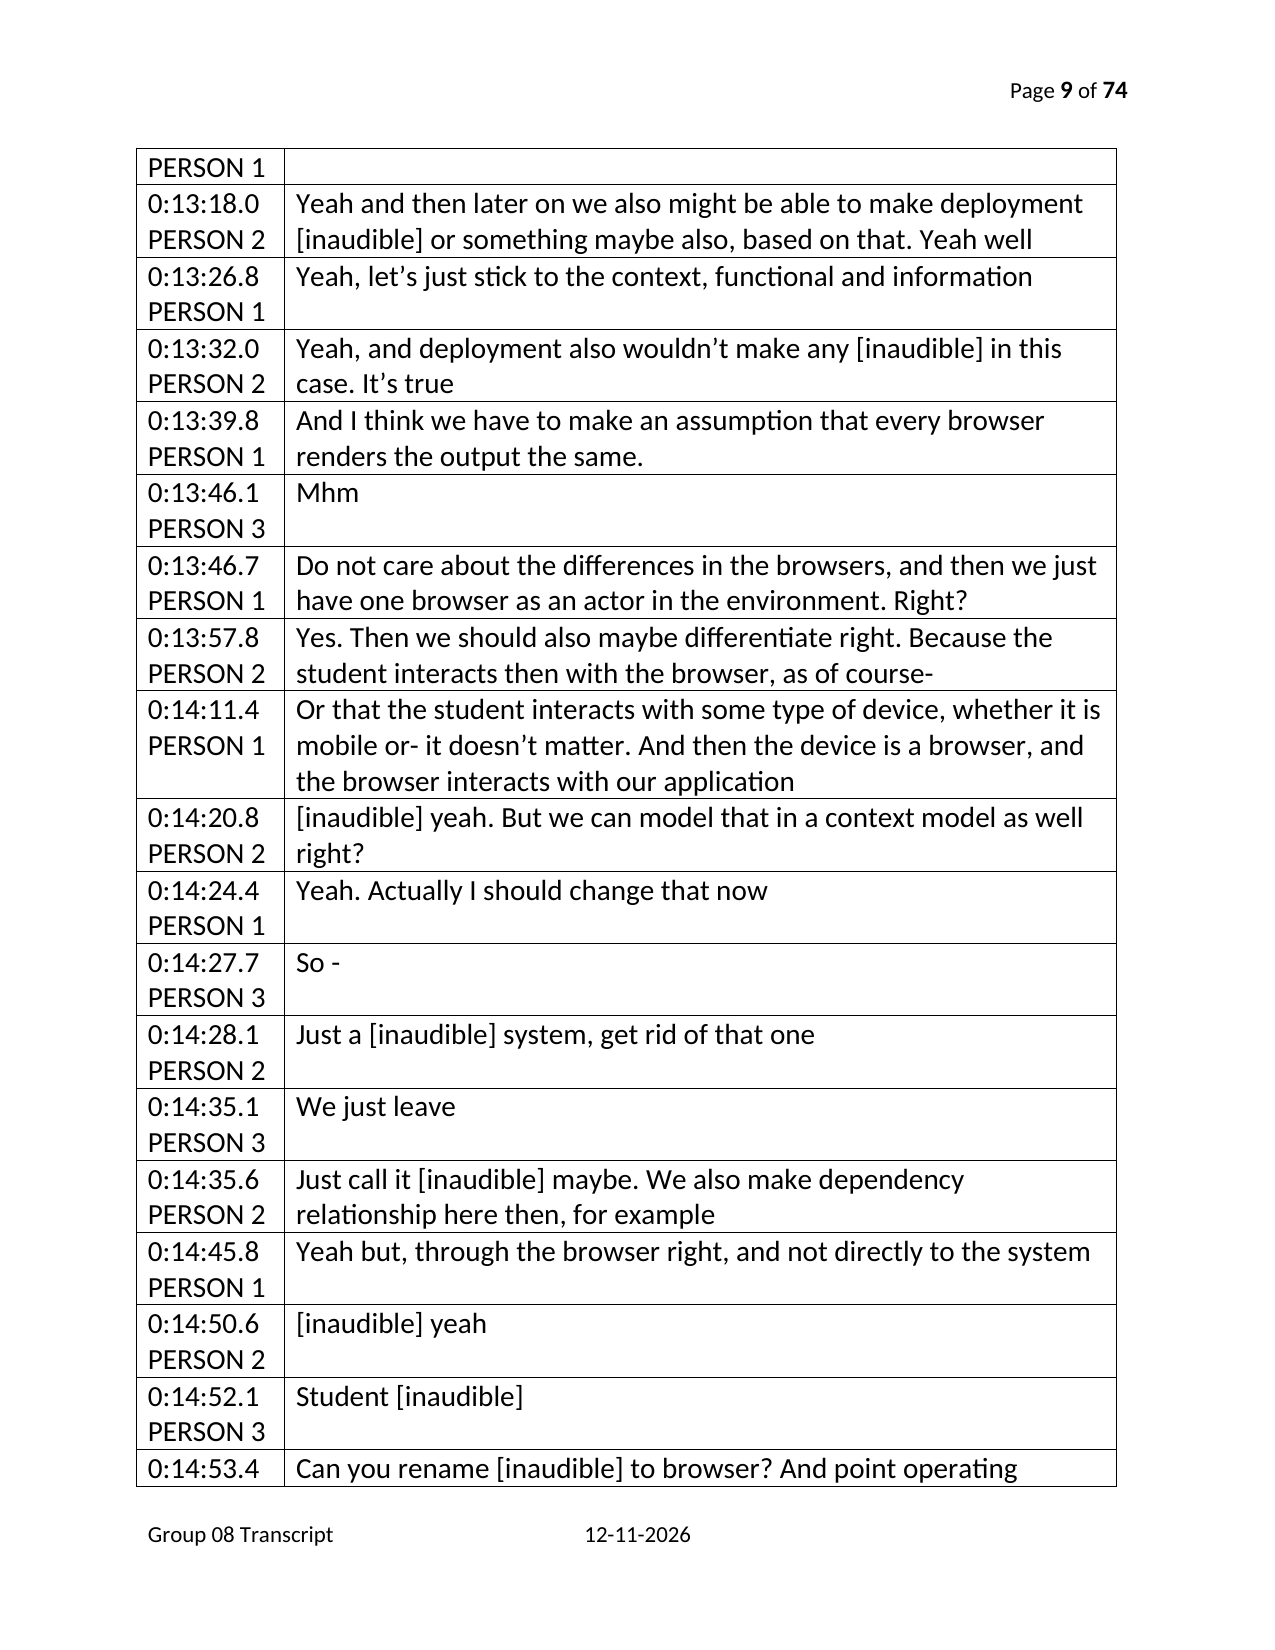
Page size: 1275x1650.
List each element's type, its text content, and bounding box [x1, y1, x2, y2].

table_cell Just call it [inaudible] maybe. We also make dependency relationship here then, for example [285, 1161, 1116, 1232]
table_cell 0:13:46.7 PERSON 1 [137, 547, 284, 618]
table_cell 0:14:35.6 PERSON 2 [137, 1161, 284, 1232]
table_cell Student [inaudible] [285, 1378, 1116, 1449]
table_cell 0:14:24.4 PERSON 1 [137, 872, 284, 943]
table_cell 0:14:52.1 PERSON 3 [137, 1378, 284, 1449]
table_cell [285, 149, 1116, 184]
table_cell And I think we have to make an assumption that every browser renders the output the same. [285, 402, 1116, 473]
table_cell Yeah, let’s just stick to the context, functional and information [285, 258, 1116, 329]
table_cell Yeah and then later on we also might be able to make deployment [inaudible] or something maybe also, based on that. Yeah well [285, 185, 1116, 257]
table_cell We just leave [285, 1089, 1116, 1160]
table_cell Yeah, and deployment also wouldn’t make any [inaudible] in this case. It’s true [285, 330, 1116, 401]
table_cell Just a [inaudible] system, get rid of that one [285, 1016, 1116, 1087]
table_cell Yes. Then we should also maybe differentiate right. Because the student interacts then with the browser, as of course- [285, 619, 1116, 690]
table_cell So - [285, 944, 1116, 1015]
table_cell 0:14:11.4 PERSON 1 [137, 691, 284, 798]
table_cell 0:14:50.6 PERSON 2 [137, 1305, 284, 1377]
table_cell Or that the student interacts with some type of device, whether it is mobile or- it doesn’t matter. And then the device is a browser, and the browser interacts with our application [285, 691, 1116, 798]
table_cell 0:13:46.1 PERSON 3 [137, 475, 284, 546]
table_cell 0:13:32.0 PERSON 2 [137, 330, 284, 401]
table_cell Yeah. Actually I should change that now [285, 872, 1116, 943]
table_cell Do not care about the differences in the browsers, and then we just have one browser as an actor in the environment. Right? [285, 547, 1116, 618]
table_cell 0:14:45.8 PERSON 1 [137, 1233, 284, 1304]
table_cell 0:13:57.8 PERSON 2 [137, 619, 284, 690]
table_cell 0:13:26.8 PERSON 1 [137, 258, 284, 329]
table_cell 0:14:28.1 PERSON 2 [137, 1016, 284, 1087]
table_cell 0:14:53.4 PERSON 2 [137, 1450, 284, 1486]
table_cell 0:14:20.8 PERSON 2 [137, 799, 284, 871]
table_cell Yeah but, through the browser right, and not directly to the system [285, 1233, 1116, 1304]
table_cell [inaudible] yeah [285, 1305, 1116, 1377]
table_cell [inaudible] yeah. But we can model that in a context model as well right? [285, 799, 1116, 871]
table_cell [285, 1450, 1116, 1486]
table_cell 0:13:18.0 PERSON 2 [137, 185, 284, 257]
table_cell Mhm [285, 475, 1116, 546]
table_cell 0:14:27.7 PERSON 3 [137, 944, 284, 1015]
table_cell 0:13:13.5 PERSON 1 [137, 149, 284, 184]
table_cell 0:14:35.1 PERSON 3 [137, 1089, 284, 1160]
table_cell 0:13:39.8 PERSON 1 [137, 402, 284, 473]
